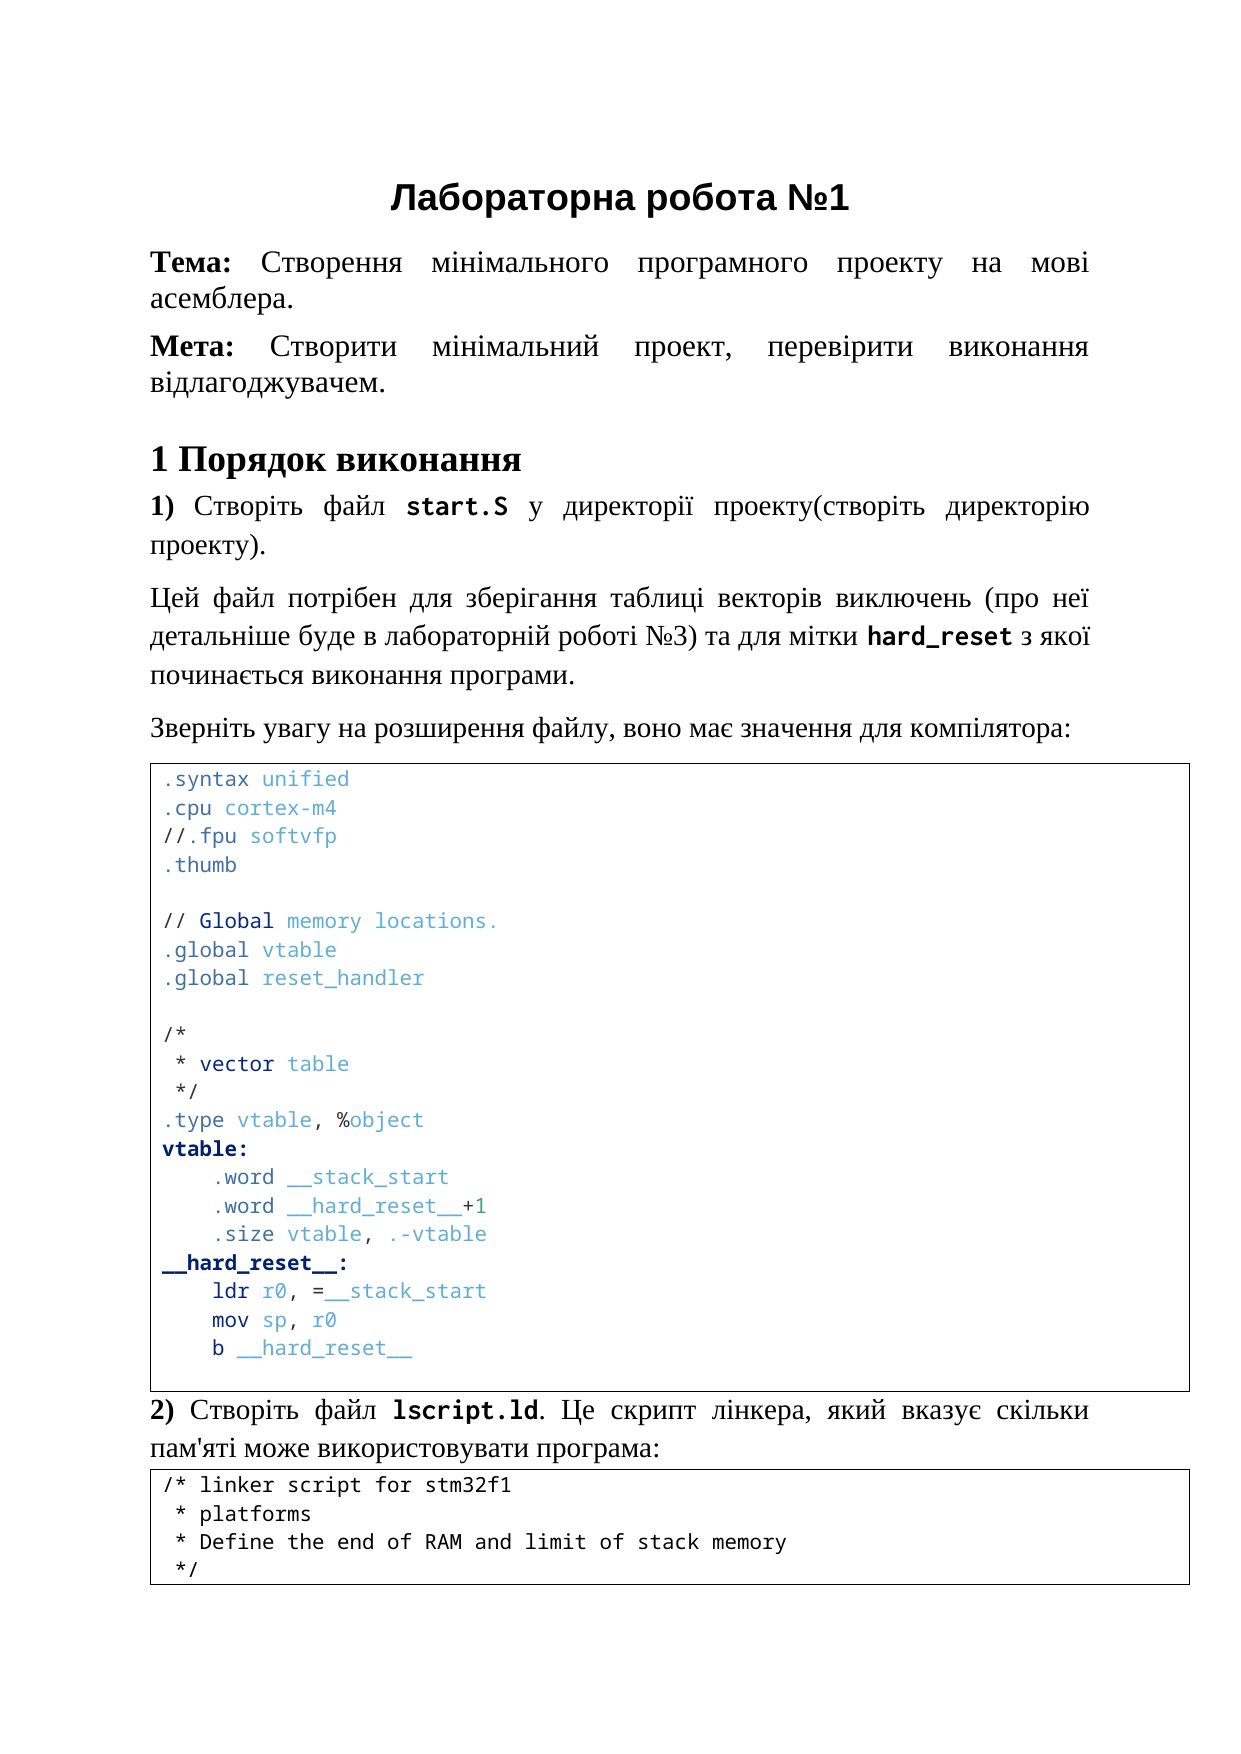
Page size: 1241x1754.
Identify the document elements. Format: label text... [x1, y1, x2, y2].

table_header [151, 1470, 1189, 1584]
text 2) Створіть файл lscript.ld. Це скрипт лінкера, який вказує скільки пам'яті може використовувати програма: [150, 1392, 1090, 1464]
text 1 Порядок виконання [150, 437, 1090, 480]
table_header .syntax unified .cpu cortex-m4 //.fpu softvfp .thumb // Global memory locations. .global vtable .global reset_handler /* * vector table */ .type vtable, %object vtable: .word __stack_start .word __hard_reset__+1 .size vtable, .-vtable __hard_reset__: ldr r0, =__stack_start mov sp, r0 b __hard_reset__ [151, 764, 1189, 1391]
title Лабораторна робота №1 [150, 175, 1090, 218]
text Цей файл потрібен для зберігання таблиці векторів виключень (про неї детальніше буде в лабораторній роботі №3) та для мітки hard_reset з якої починається виконання програми. [150, 580, 1090, 691]
text Зверніть увагу на розширення файлу, воно має значення для компілятора: [150, 710, 1090, 744]
text Мета: Створити мінімальний проект, перевірити виконання відлагоджувачем. [150, 327, 1090, 399]
text Тема: Створення мінімального програмного проекту на мові асемблера. [150, 243, 1090, 315]
text 1) Створіть файл start.S у директорії проекту(створіть директорію проекту). [150, 488, 1090, 560]
